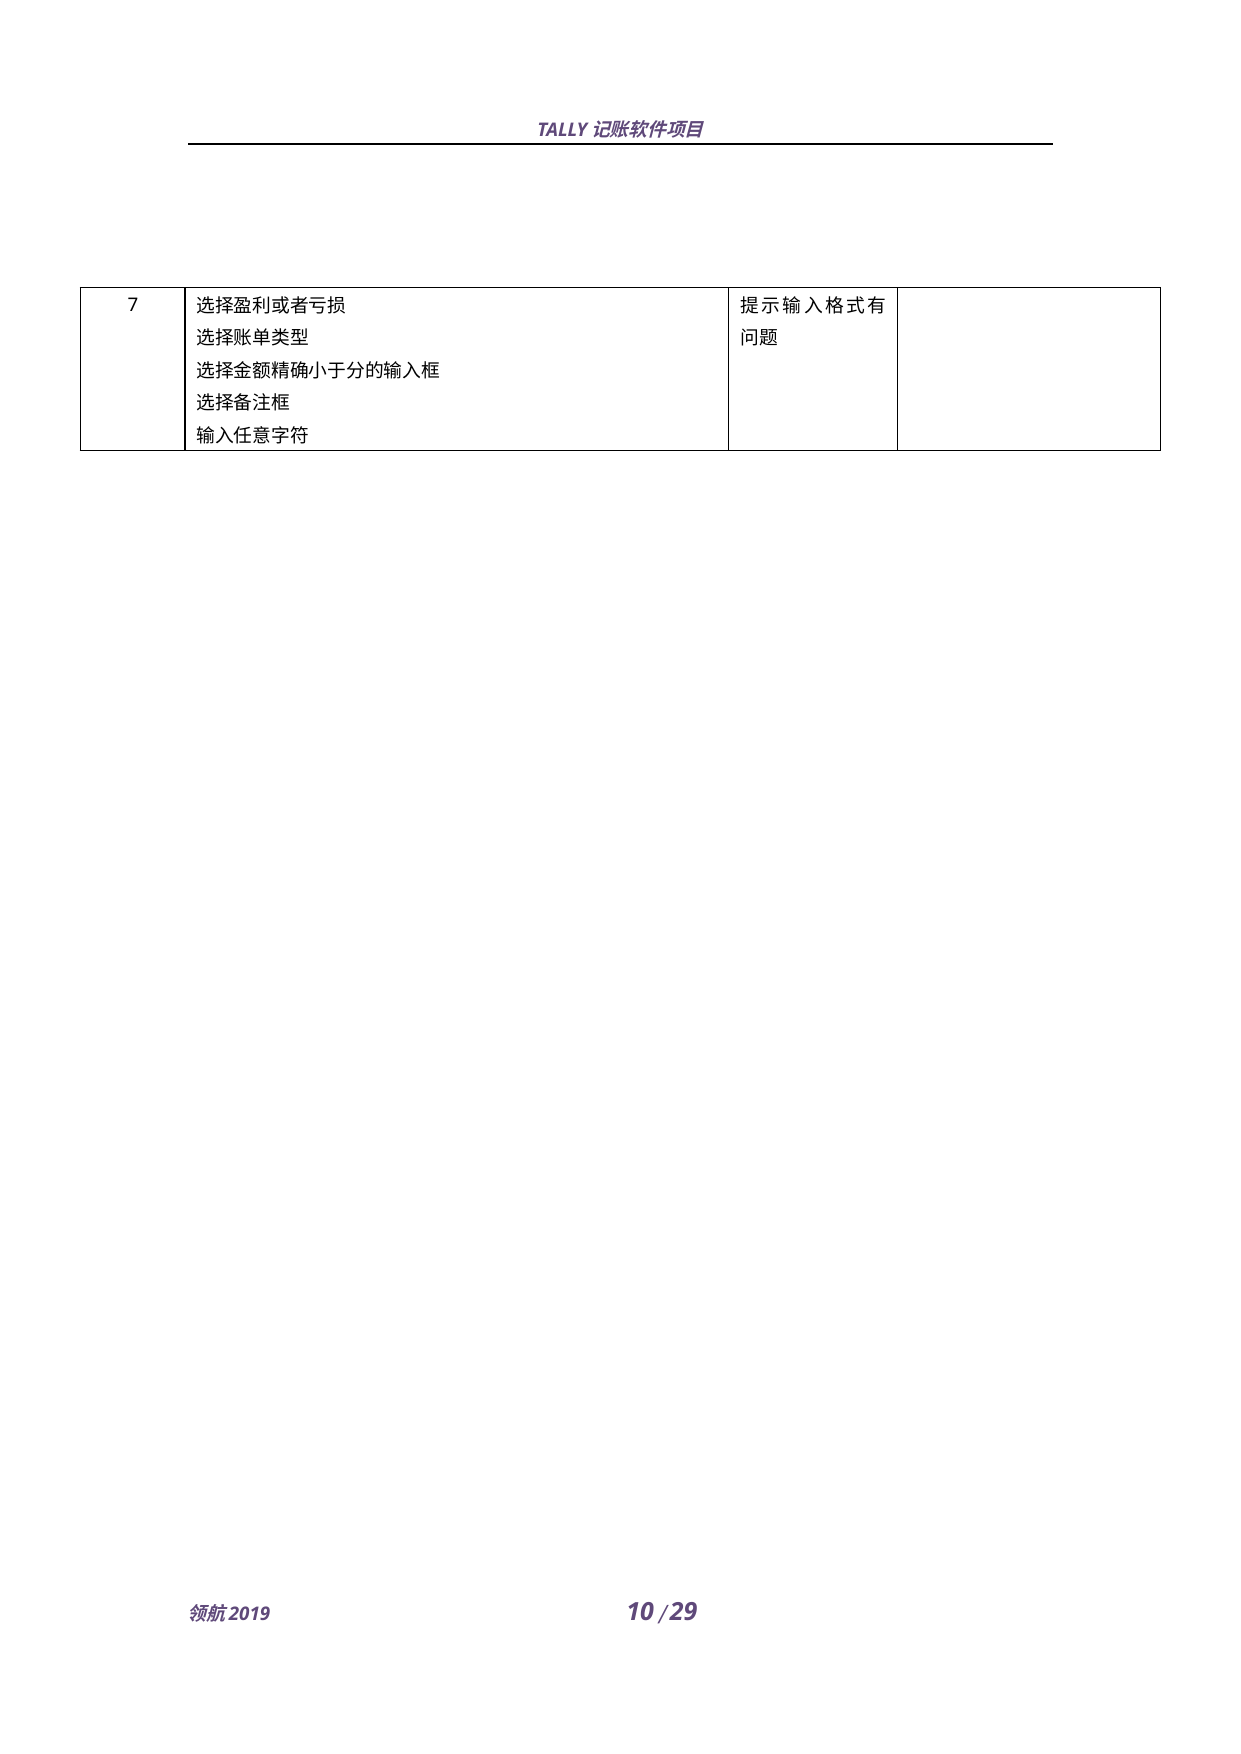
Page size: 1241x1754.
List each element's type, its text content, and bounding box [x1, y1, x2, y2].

table_header 7 [81, 288, 184, 450]
table_header 提示输入格式有问题 [729, 288, 897, 450]
table_header [898, 288, 1160, 450]
table_header 选择盈利或者亏损 选择账单类型 选择金额精确小于分的输入框 选择备注框 输入任意字符 [186, 288, 728, 450]
